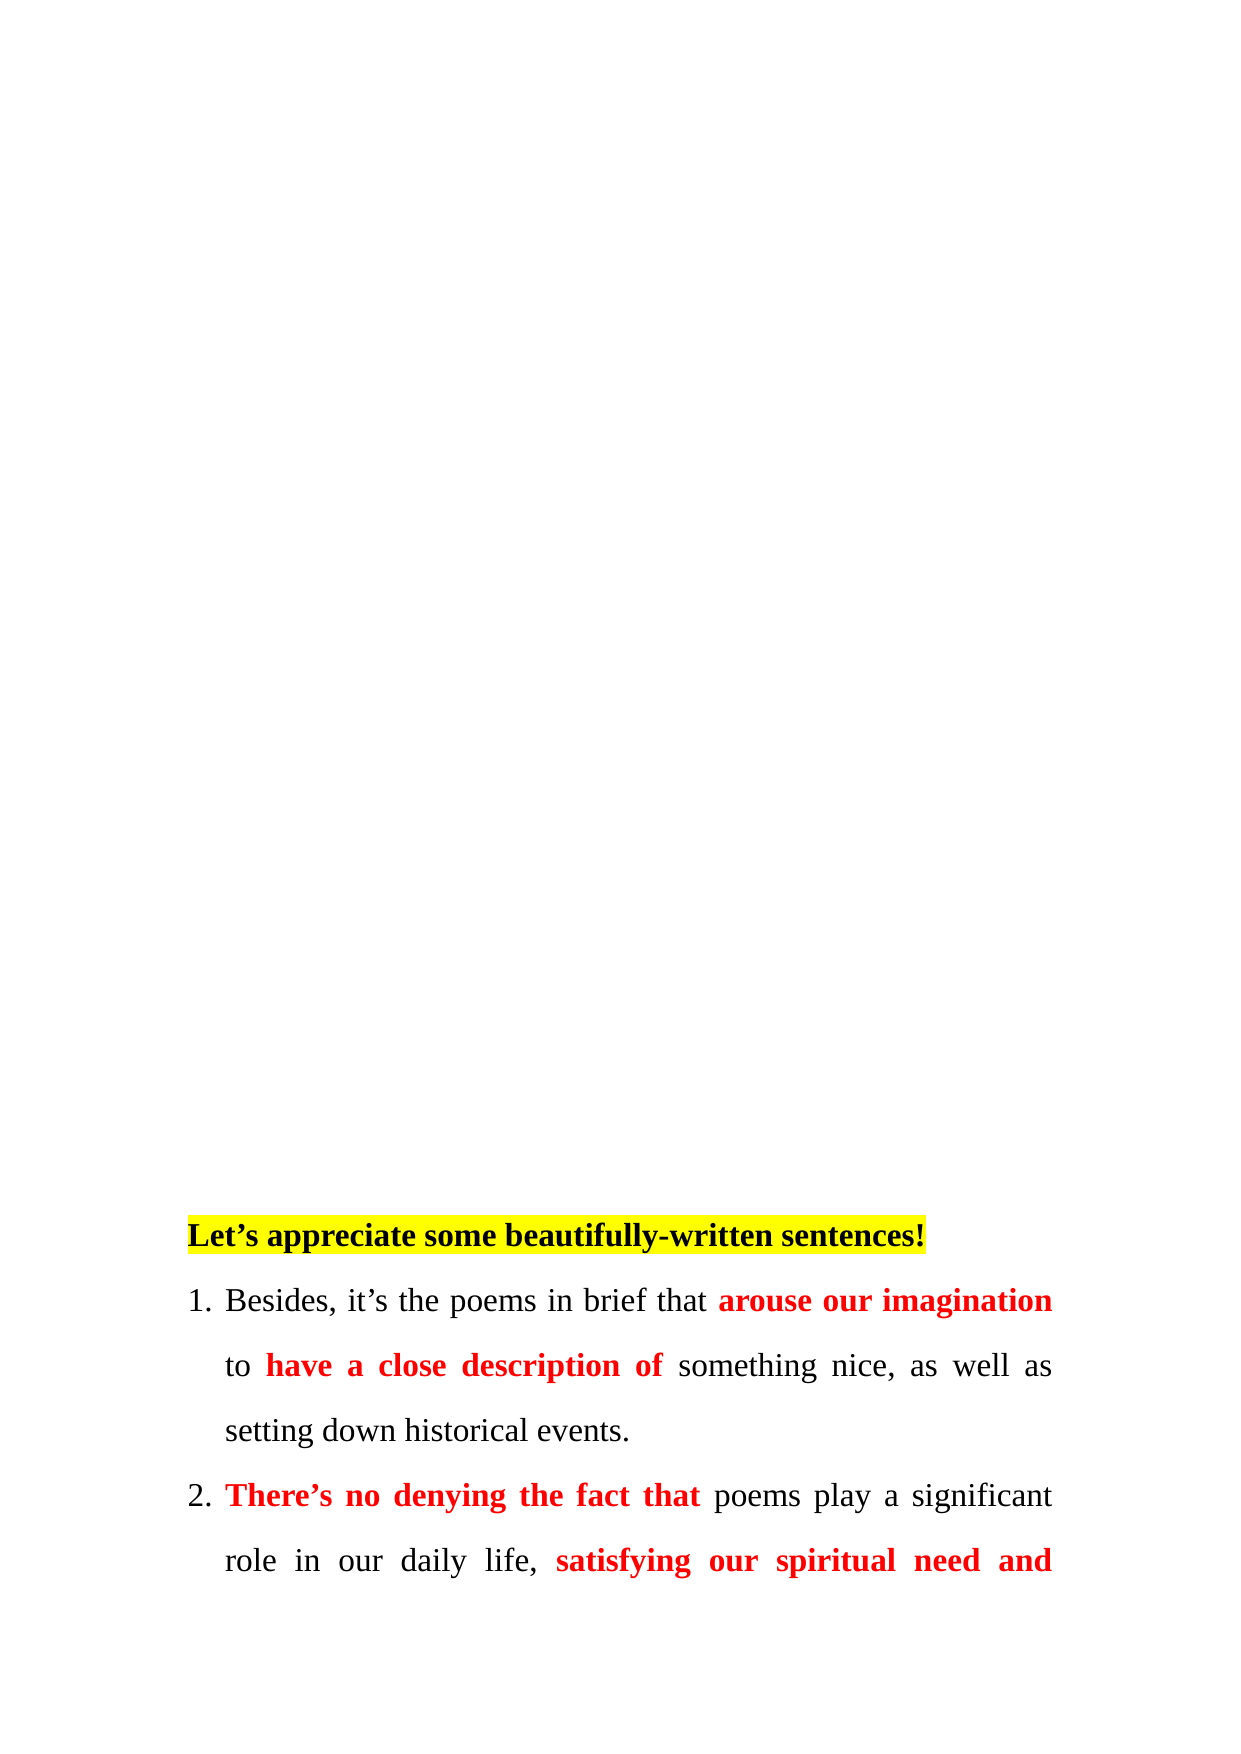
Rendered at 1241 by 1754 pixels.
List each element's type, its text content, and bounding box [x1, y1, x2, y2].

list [187, 1462, 1053, 1592]
text Let’s appreciate some beautifully-written sentences! [187, 1202, 1053, 1267]
list Besides, it’s the poems in brief that arouse our imagination to have a close description of something nice, as well as setting down historical events. [187, 1267, 1053, 1462]
